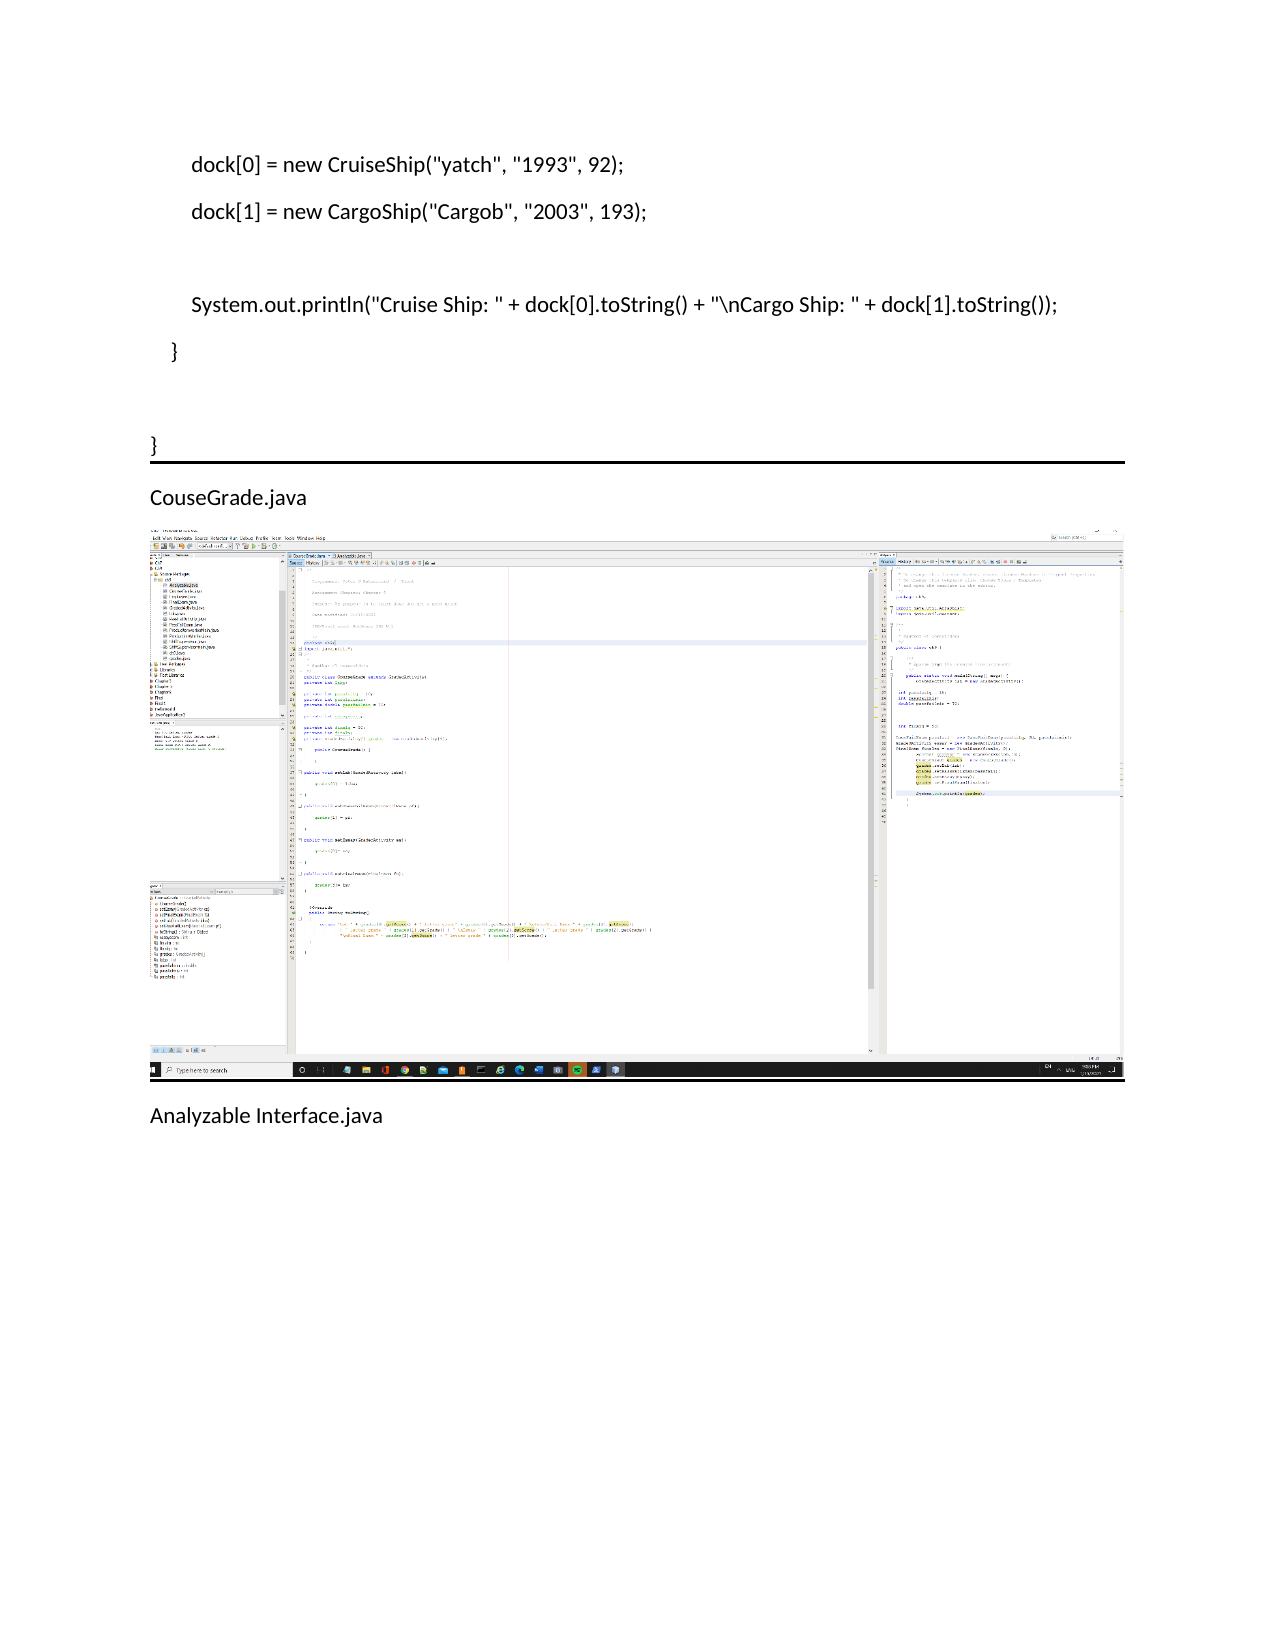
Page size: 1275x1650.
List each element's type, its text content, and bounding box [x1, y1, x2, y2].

text Analyzable Interface.java [150, 1101, 1125, 1129]
picture [150, 530, 1124, 1077]
text } [150, 431, 1125, 461]
text } [150, 337, 1125, 366]
text CouseGrade.java [150, 483, 1125, 511]
text dock[1] = new CargoShip("Cargob", "2003", 193); [150, 197, 1125, 225]
text System.out.println("Cruise Ship: " + dock[0].toString() + "\nCargo Ship: " + dock[1].toString()); [150, 291, 1125, 319]
text dock[0] = new CruiseShip("yatch", "1993", 92); [150, 150, 1125, 178]
